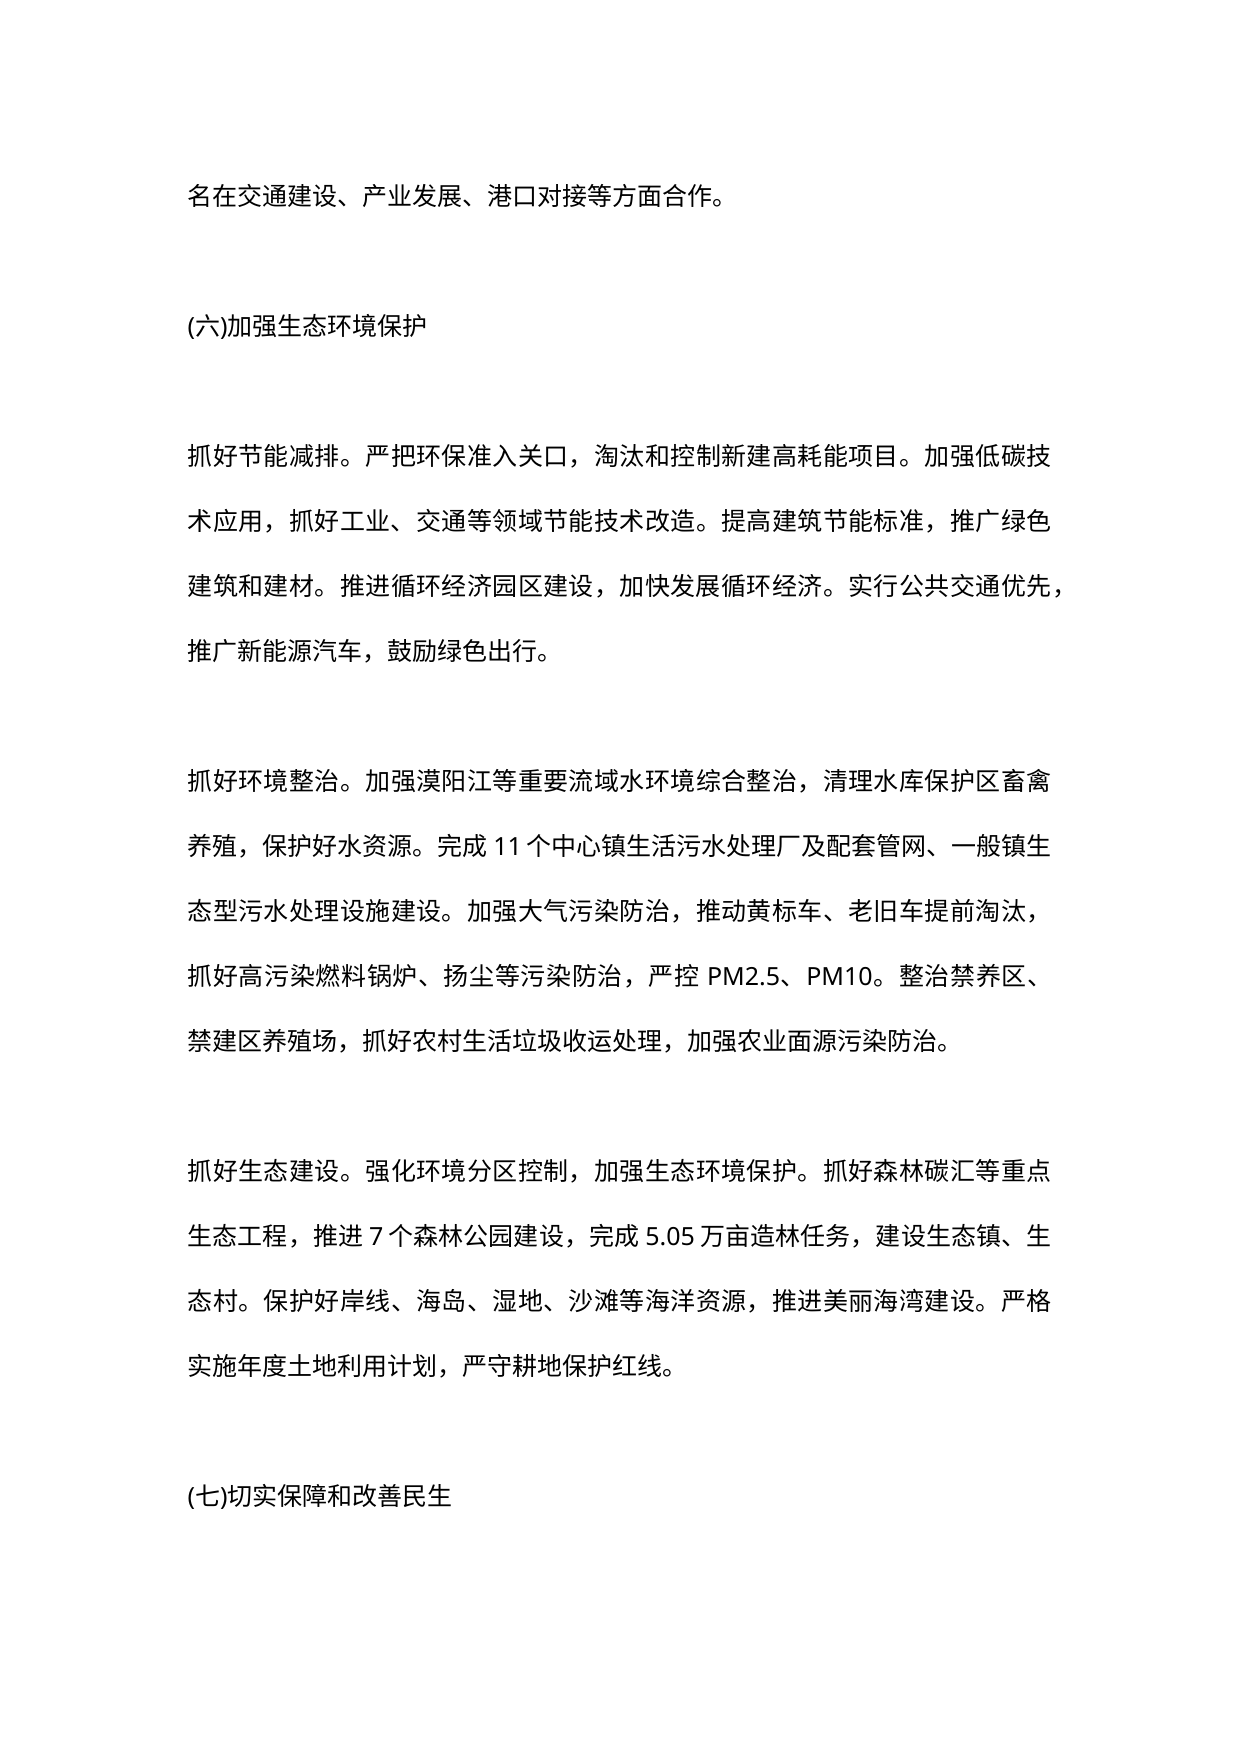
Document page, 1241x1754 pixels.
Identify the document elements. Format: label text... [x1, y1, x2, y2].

text 抓好生态建设。强化环境分区控制，加强生态环境保护。抓好森林碳汇等重点生态工程，推进7个森林公园建设，完成5.05万亩造林任务，建设生态镇、生态村。保护好岸线、海岛、湿地、沙滩等海洋资源，推进美丽海湾建设。严格实施年度土地利用计划，严守耕地保护红线。 [187, 1137, 1053, 1397]
text (六)加强生态环境保护 [187, 292, 1053, 357]
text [187, 162, 1053, 227]
text (七)切实保障和改善民生 [187, 1462, 1053, 1527]
text 抓好节能减排。严把环保准入关口，淘汰和控制新建高耗能项目。加强低碳技术应用，抓好工业、交通等领域节能技术改造。提高建筑节能标准，推广绿色建筑和建材。推进循环经济园区建设，加快发展循环经济。实行公共交通优先，推广新能源汽车，鼓励绿色出行。 [187, 422, 1053, 682]
text 抓好环境整治。加强漠阳江等重要流域水环境综合整治，清理水库保护区畜禽养殖，保护好水资源。完成11个中心镇生活污水处理厂及配套管网、一般镇生态型污水处理设施建设。加强大气污染防治，推动黄标车、老旧车提前淘汰，抓好高污染燃料锅炉、扬尘等污染防治，严控PM2.5、PM10。整治禁养区、禁建区养殖场，抓好农村生活垃圾收运处理，加强农业面源污染防治。 [187, 747, 1053, 1072]
